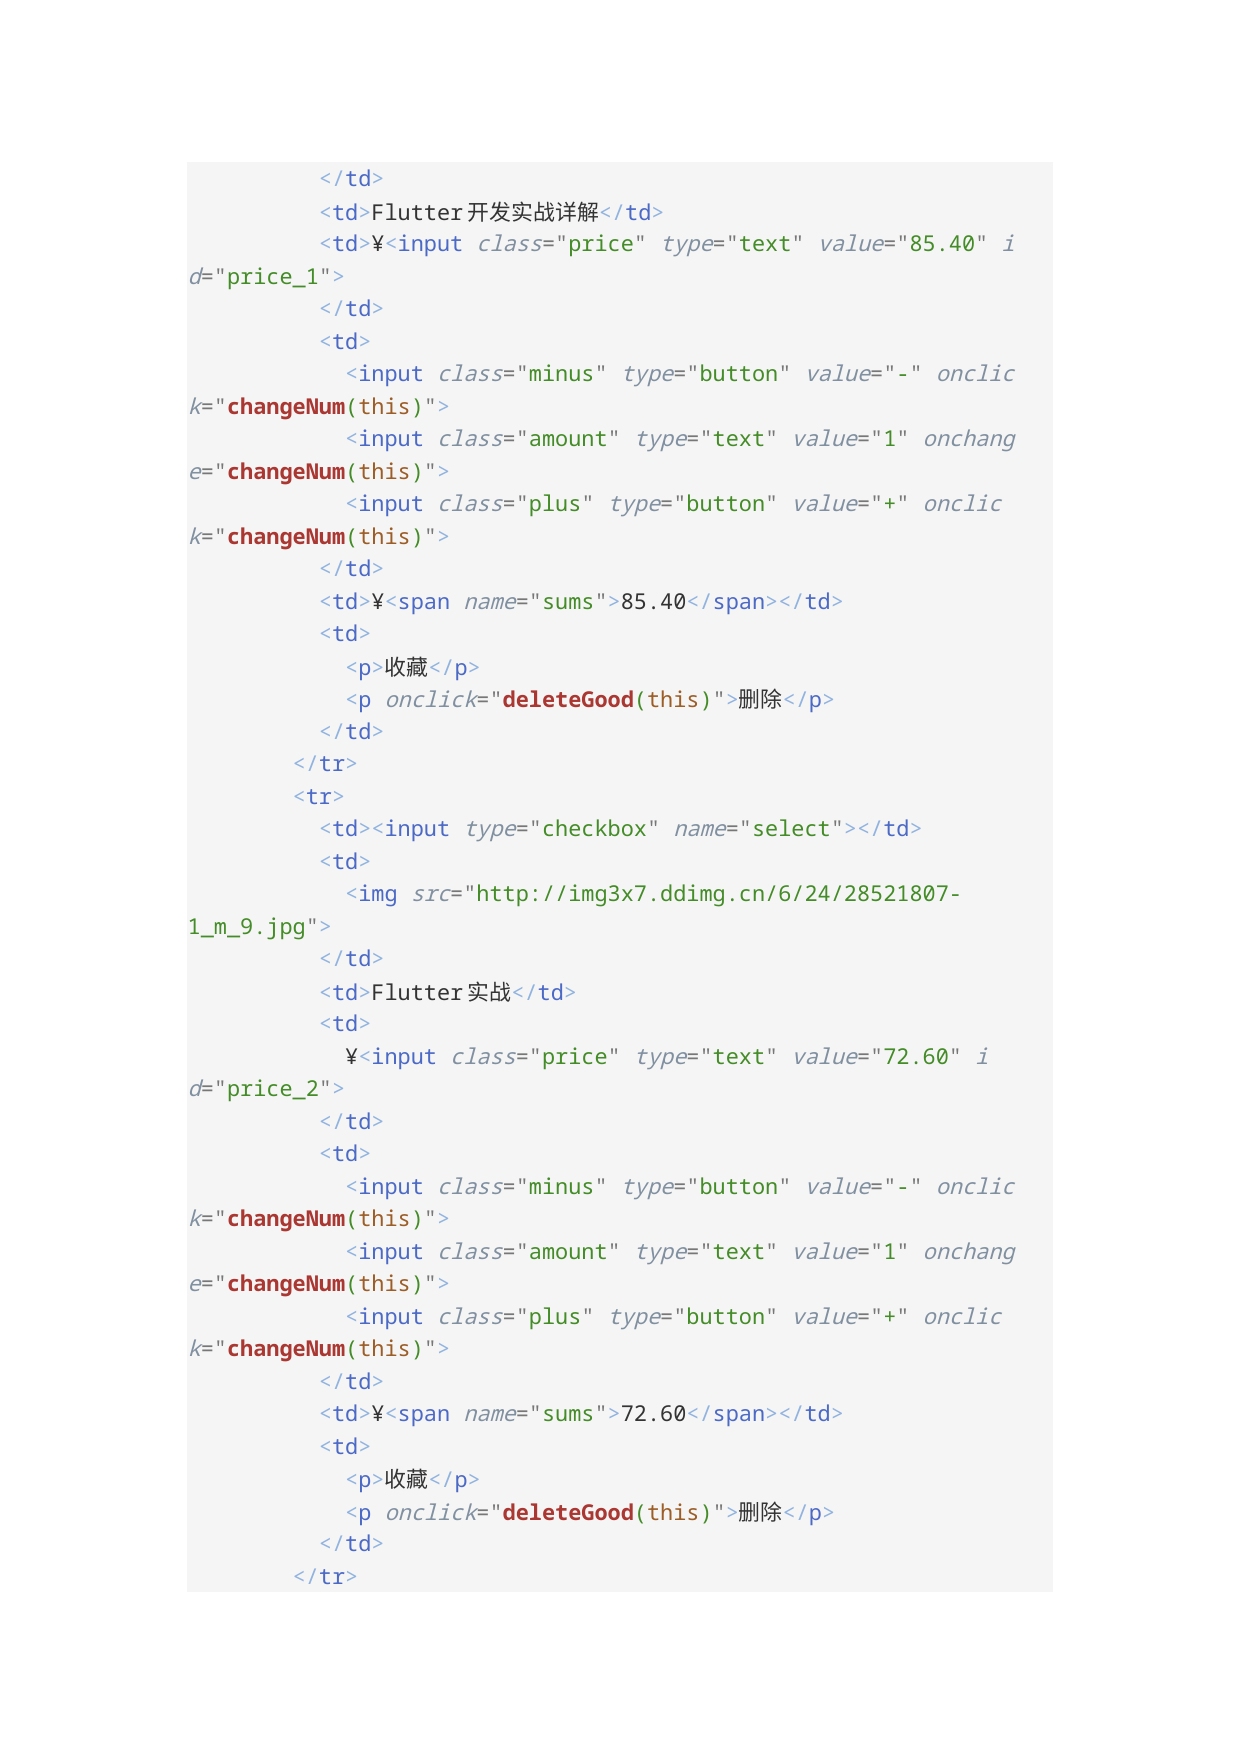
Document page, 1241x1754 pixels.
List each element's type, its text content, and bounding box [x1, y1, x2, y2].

text <td> [187, 1429, 1053, 1462]
text <p>收藏</p> [187, 649, 1053, 682]
text <td>Flutter开发实战详解</td> [187, 194, 1053, 227]
text </td> [187, 162, 1053, 194]
text <td> [187, 1137, 1053, 1169]
text <p onclick="deleteGood(this)">删除</p> [187, 682, 1053, 714]
text <td>¥<span name="sums">85.40</span></td> [187, 584, 1053, 617]
text <td>¥<input class="price" type="text" value="85.40" id="price_1"> [187, 227, 1053, 292]
text <td> [187, 617, 1053, 649]
text <td><input type="checkbox" name="select"></td> [187, 812, 1053, 844]
text <input class="minus" type="button" value="-" onclick="changeNum(this)"> [187, 1169, 1053, 1234]
text </td> [187, 942, 1053, 974]
text </tr> [187, 747, 1053, 779]
text <img src="http://img3x7.ddimg.cn/6/24/28521807-1_m_9.jpg"> [187, 877, 1053, 942]
text </td> [187, 292, 1053, 324]
text <td> [187, 844, 1053, 877]
text </td> [187, 552, 1053, 584]
text <input class="amount" type="text" value="1" onchange="changeNum(this)"> [187, 422, 1053, 487]
text <input class="amount" type="text" value="1" onchange="changeNum(this)"> [187, 1234, 1053, 1299]
text <p>收藏</p> [187, 1462, 1053, 1494]
text <p onclick="deleteGood(this)">删除</p> [187, 1494, 1053, 1527]
text </td> [187, 1364, 1053, 1397]
text <td>¥<span name="sums">72.60</span></td> [187, 1397, 1053, 1429]
text </tr> [187, 1559, 1053, 1592]
text <td>Flutter实战</td> [187, 974, 1053, 1007]
text <input class="plus" type="button" value="+" onclick="changeNum(this)"> [187, 487, 1053, 552]
text <input class="minus" type="button" value="-" onclick="changeNum(this)"> [187, 357, 1053, 422]
text </td> [187, 1527, 1053, 1559]
text <td> [187, 324, 1053, 357]
text </td> [187, 1104, 1053, 1137]
text </td> [187, 714, 1053, 747]
text <input class="plus" type="button" value="+" onclick="changeNum(this)"> [187, 1299, 1053, 1364]
text <td> [187, 1007, 1053, 1039]
text <tr> [187, 779, 1053, 812]
text ¥<input class="price" type="text" value="72.60" id="price_2"> [187, 1039, 1053, 1104]
